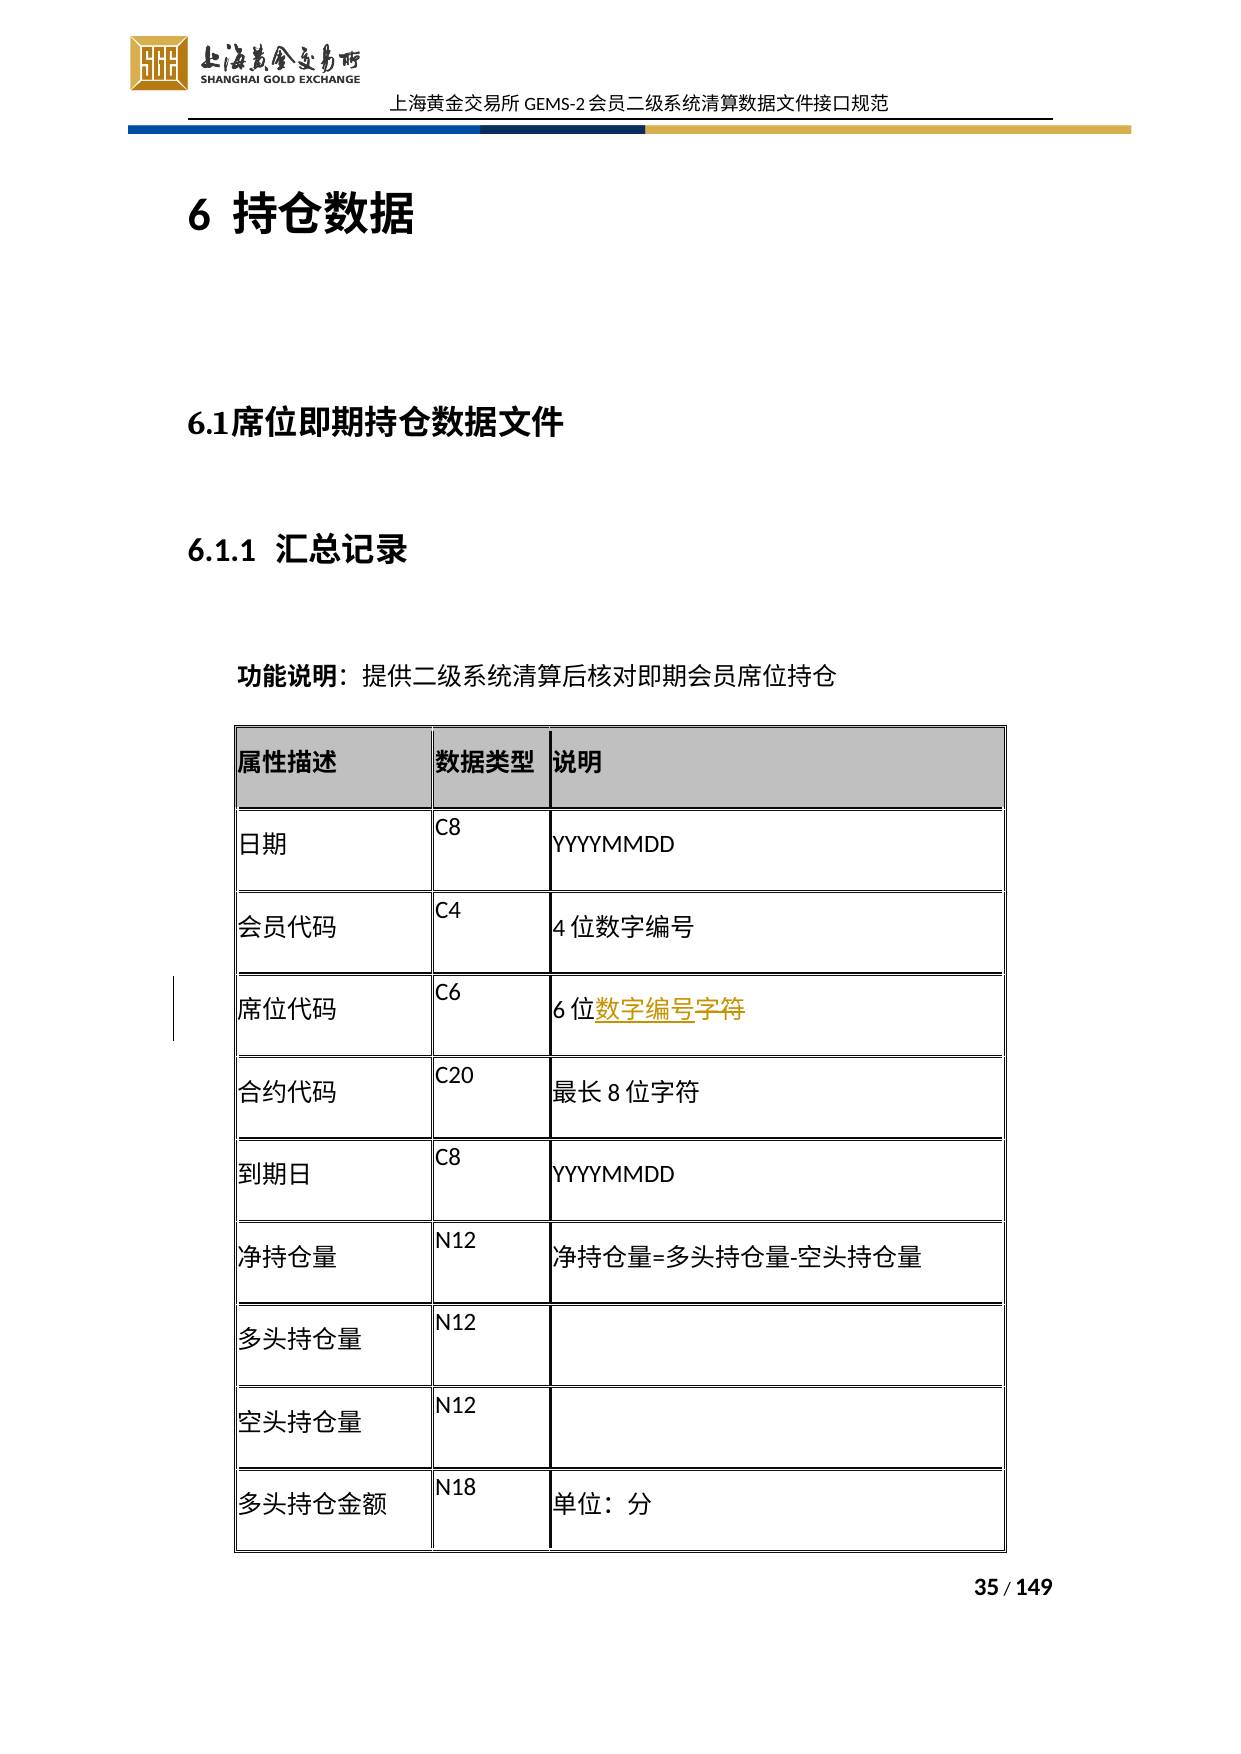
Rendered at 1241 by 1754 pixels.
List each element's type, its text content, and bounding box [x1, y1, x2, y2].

table_cell N18 [433, 1471, 550, 1550]
table_cell 最长8位字符 [550, 1055, 1005, 1137]
table_cell 空头持仓量 [235, 1385, 432, 1467]
picture [128, 36, 1132, 134]
table_cell 净持仓量 [235, 1220, 432, 1302]
table_cell [552, 1302, 1004, 1385]
table_cell C8 [434, 1141, 549, 1220]
table_cell [550, 1385, 1005, 1467]
subtitle 席位即期持仓数据文件 [187, 387, 1053, 452]
table_cell C8 [434, 811, 549, 890]
table_header 说明 [550, 728, 1004, 807]
table_cell C4 [434, 893, 549, 972]
table_cell YYYYMMDD [552, 807, 1004, 890]
table_cell 席位代码 [237, 972, 431, 1055]
table_cell 净持仓量=多头持仓量-空头持仓量 [550, 1220, 1005, 1302]
table_cell 到期日 [237, 1137, 431, 1220]
table_header 属性描述 [237, 728, 432, 807]
table_cell 多头持仓金额 [237, 1467, 432, 1550]
table_cell 日期 [237, 807, 431, 890]
table_cell 多头持仓量 [237, 1302, 431, 1385]
subtitle 持仓数据 [187, 162, 1053, 259]
text 功能说明：提供二级系统清算后核对即期会员席位持仓 [187, 642, 1053, 707]
table_cell N12 [434, 1388, 549, 1467]
table_cell N12 [434, 1306, 549, 1385]
table_cell 6位 [552, 972, 1004, 1055]
table_cell 会员代码 [235, 890, 432, 972]
table_cell 合约代码 [235, 1055, 432, 1137]
subtitle 汇总记录 [187, 514, 1053, 579]
table_cell YYYYMMDD [552, 1137, 1004, 1220]
table_cell N12 [434, 1223, 549, 1302]
table_header 数据类型 [433, 726, 550, 807]
table_cell 4位数字编号 [550, 890, 1005, 972]
table_cell C6 [434, 976, 549, 1055]
table_cell C20 [434, 1058, 549, 1137]
table_cell 单位：分 [550, 1467, 1004, 1550]
